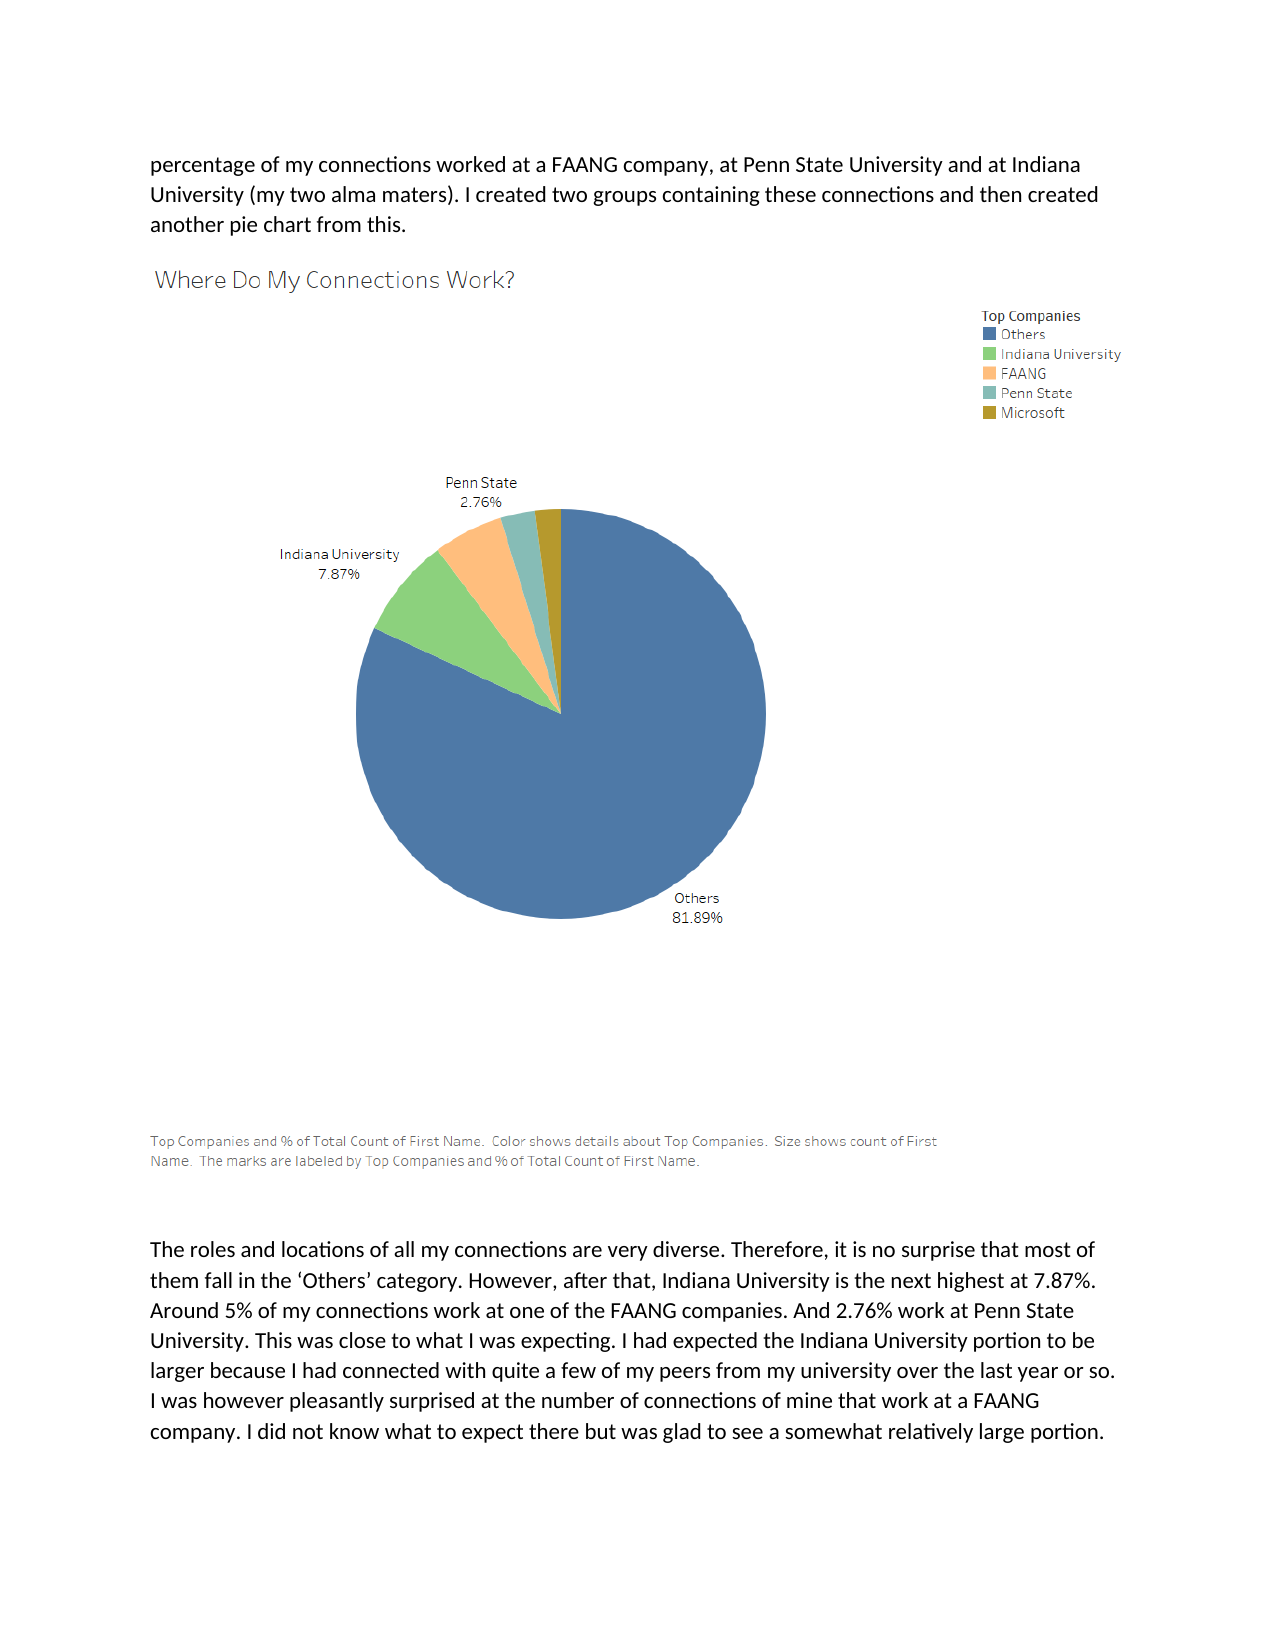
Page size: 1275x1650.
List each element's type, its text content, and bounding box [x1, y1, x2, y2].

picture [150, 257, 1125, 1170]
text The roles and locations of all my connections are very diverse. Therefore, it is no surprise that most of them fall in the ‘Others’ category. However, after that, Indiana University is the next highest at 7.87%. Around 5% of my connections work at one of the FAANG companies. And 2.76% work at Penn State University. This was close to what I was expecting. I had expected the Indiana University portion to be larger because I had connected with quite a few of my peers from my university over the last year or so. I was however pleasantly surprised at the number of connections of mine that work at a FAANG company. I did not know what to expect there but was glad to see a somewhat relatively large portion. [150, 1236, 1125, 1445]
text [150, 150, 1125, 238]
